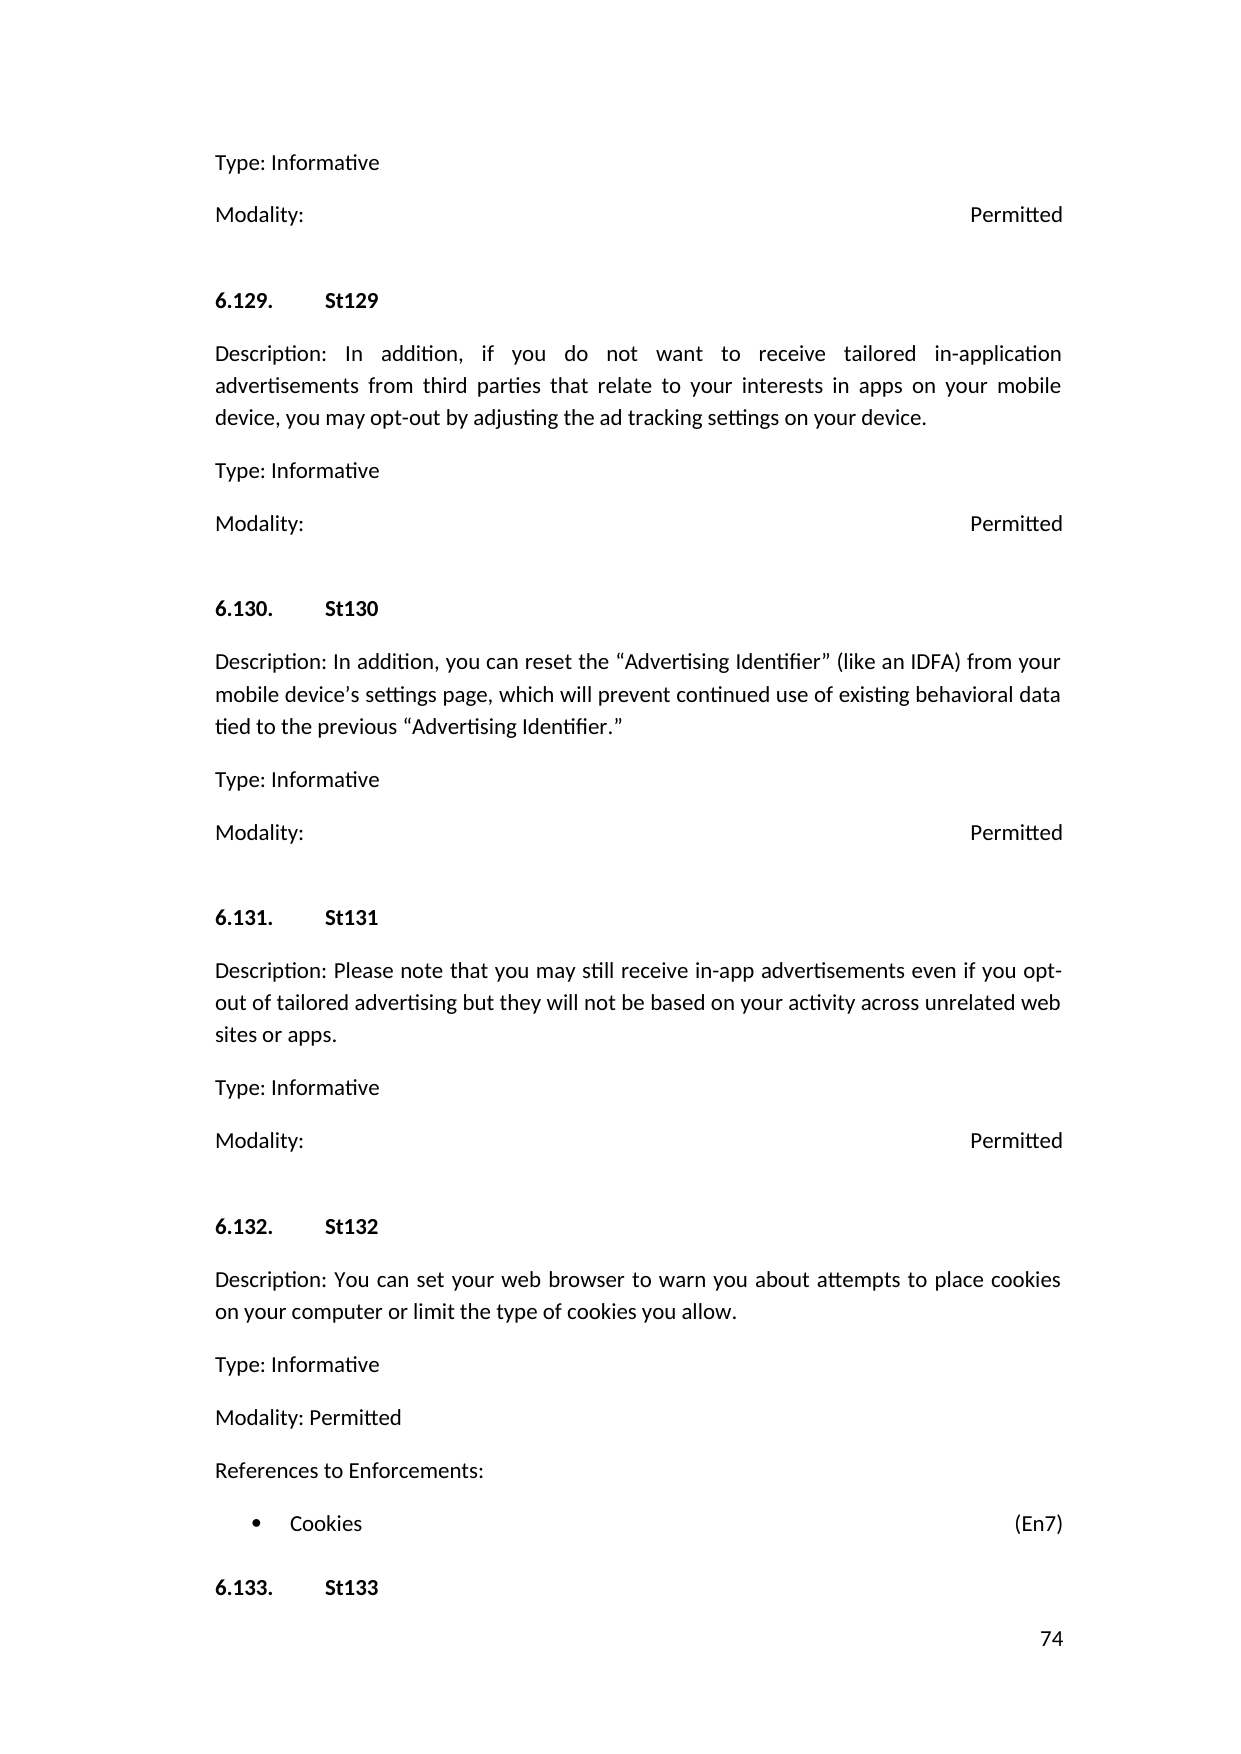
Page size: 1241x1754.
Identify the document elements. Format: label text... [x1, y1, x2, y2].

text Type: Informative [215, 148, 1063, 176]
list St130 [215, 594, 1063, 622]
text Type: Informative [215, 456, 1063, 484]
text Modality: Permitted [215, 818, 1063, 878]
list St133 [215, 1573, 1063, 1601]
text Type: Informative [215, 765, 1063, 793]
text Modality: Permitted [215, 201, 1063, 261]
text Modality: Permitted [215, 1127, 1063, 1187]
text Modality: Permitted [215, 1403, 1063, 1431]
text Description: In addition, you can reset the “Advertising Identifier” (like an IDFA) from your mobile device’s settings page, which will prevent continued use of existing behavioral data tied to the previous “Advertising Identifier.” [215, 647, 1063, 740]
text Description: In addition, if you do not want to receive tailored in-application advertisements from third parties that relate to your interests in apps on your mobile device, you may opt-out by adjusting the ad tracking settings on your device. [215, 339, 1063, 431]
list St132 [215, 1212, 1063, 1240]
list St131 [215, 903, 1063, 931]
list Cookies (En7) [252, 1509, 1063, 1569]
list St129 [215, 286, 1063, 314]
text Type: Informative [215, 1073, 1063, 1102]
text Type: Informative [215, 1350, 1063, 1378]
text Modality: Permitted [215, 509, 1063, 569]
text References to Enforcements: [215, 1456, 1063, 1484]
text Description: Please note that you may still receive in-app advertisements even if you opt-out of tailored advertising but they will not be based on your activity across unrelated web sites or apps. [215, 956, 1063, 1048]
text Description: You can set your web browser to warn you about attempts to place cookies on your computer or limit the type of cookies you allow. [215, 1265, 1063, 1325]
